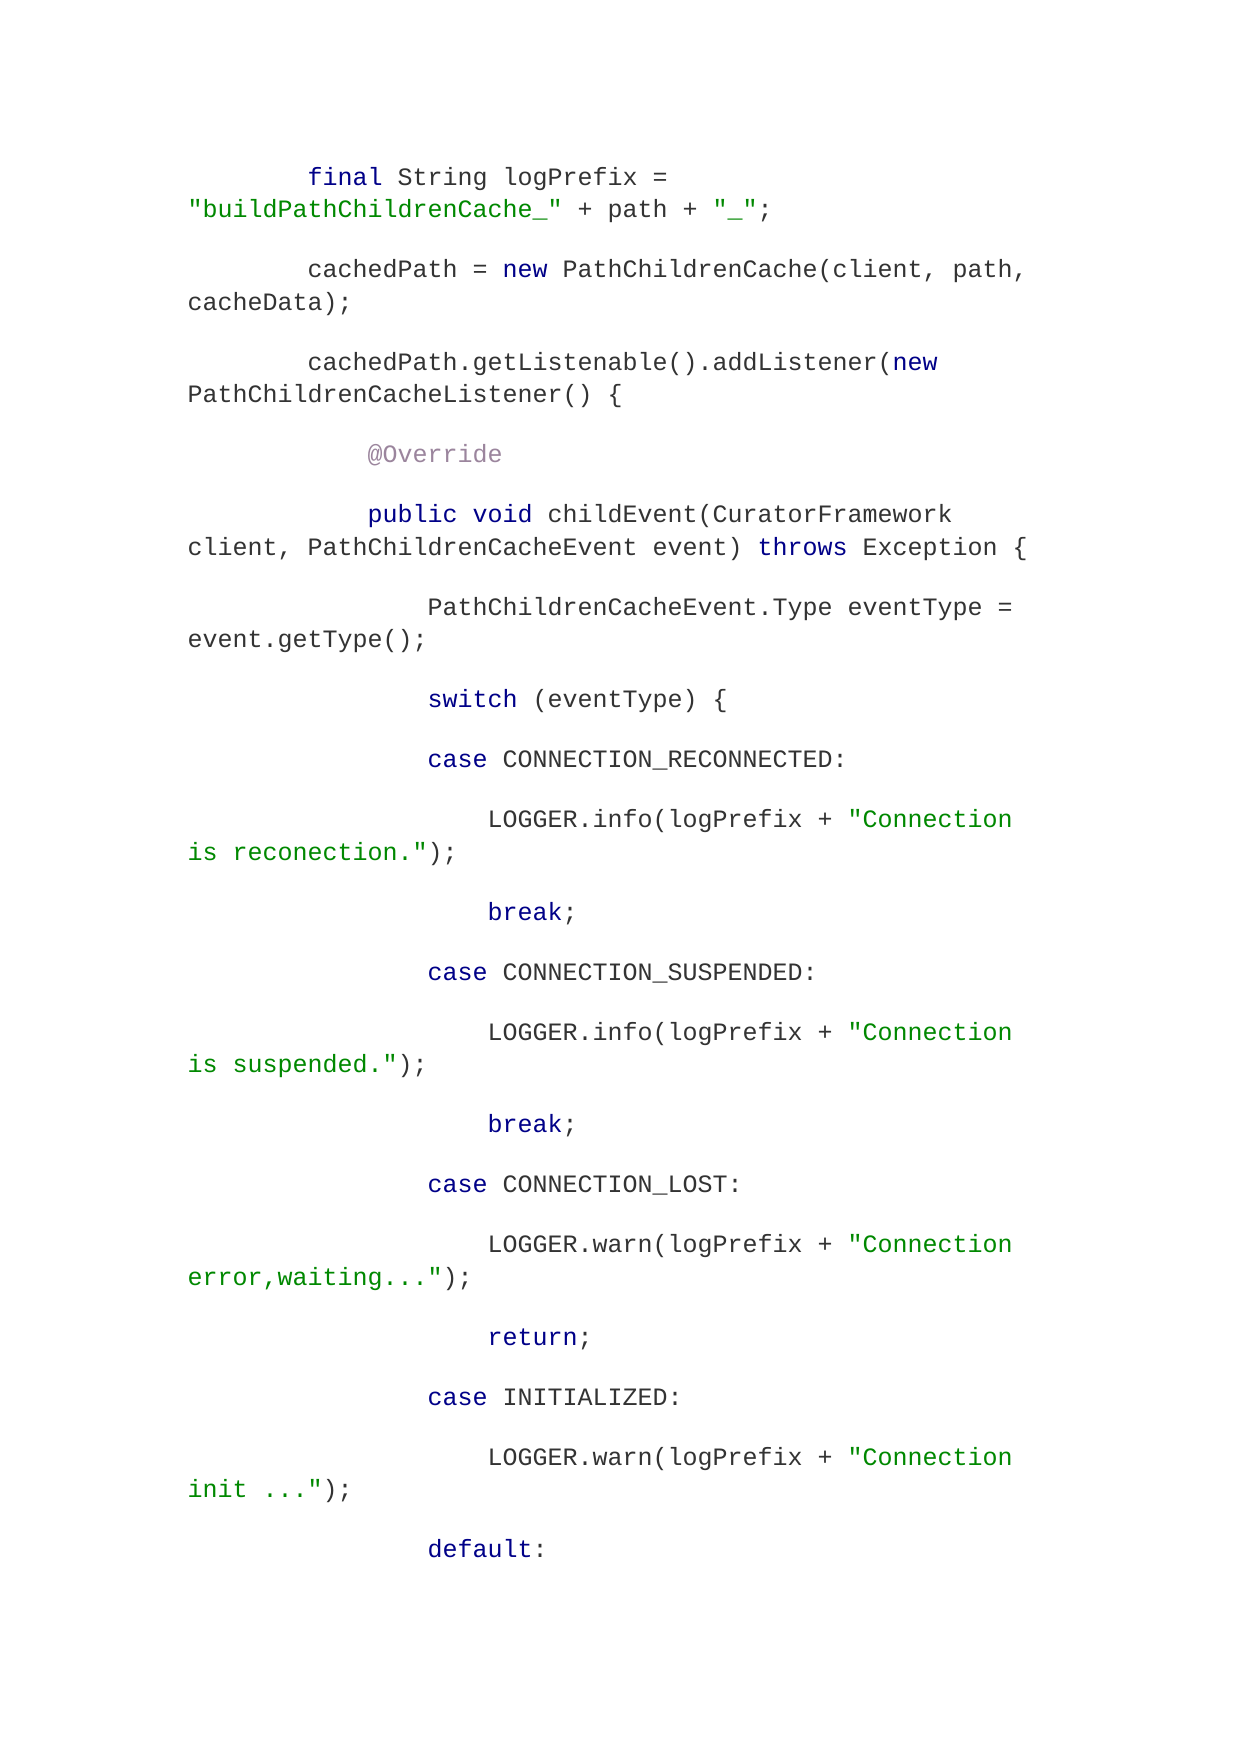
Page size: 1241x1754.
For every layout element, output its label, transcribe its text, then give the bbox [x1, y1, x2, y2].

text switch (eventType) { [187, 684, 1053, 717]
text case CONNECTION_LOST: [187, 1169, 1053, 1202]
text case CONNECTION_SUSPENDED: [187, 957, 1053, 989]
text cachedPath = new PathChildrenCache(client, path, cacheData); [187, 254, 1053, 319]
text default: [187, 1534, 1053, 1567]
text LOGGER.warn(logPrefix + "Connection error,waiting..."); [187, 1229, 1053, 1294]
text LOGGER.info(logPrefix + "Connection is reconection."); [187, 804, 1053, 869]
text LOGGER.info(logPrefix + "Connection is suspended."); [187, 1017, 1053, 1082]
text @Override [187, 439, 1053, 472]
text return; [187, 1322, 1053, 1354]
text PathChildrenCacheEvent.Type eventType = event.getType(); [187, 592, 1053, 657]
text LOGGER.warn(logPrefix + "Connection init ..."); [187, 1442, 1053, 1507]
text cachedPath.getListenable().addListener(new PathChildrenCacheListener() { [187, 347, 1053, 412]
text break; [187, 897, 1053, 929]
text case INITIALIZED: [187, 1382, 1053, 1414]
text public void childEvent(CuratorFramework client, PathChildrenCacheEvent event) throws Exception { [187, 499, 1053, 564]
text break; [187, 1109, 1053, 1142]
text final String logPrefix = "buildPathChildrenCache_" + path + "_"; [187, 162, 1053, 227]
text case CONNECTION_RECONNECTED: [187, 744, 1053, 777]
